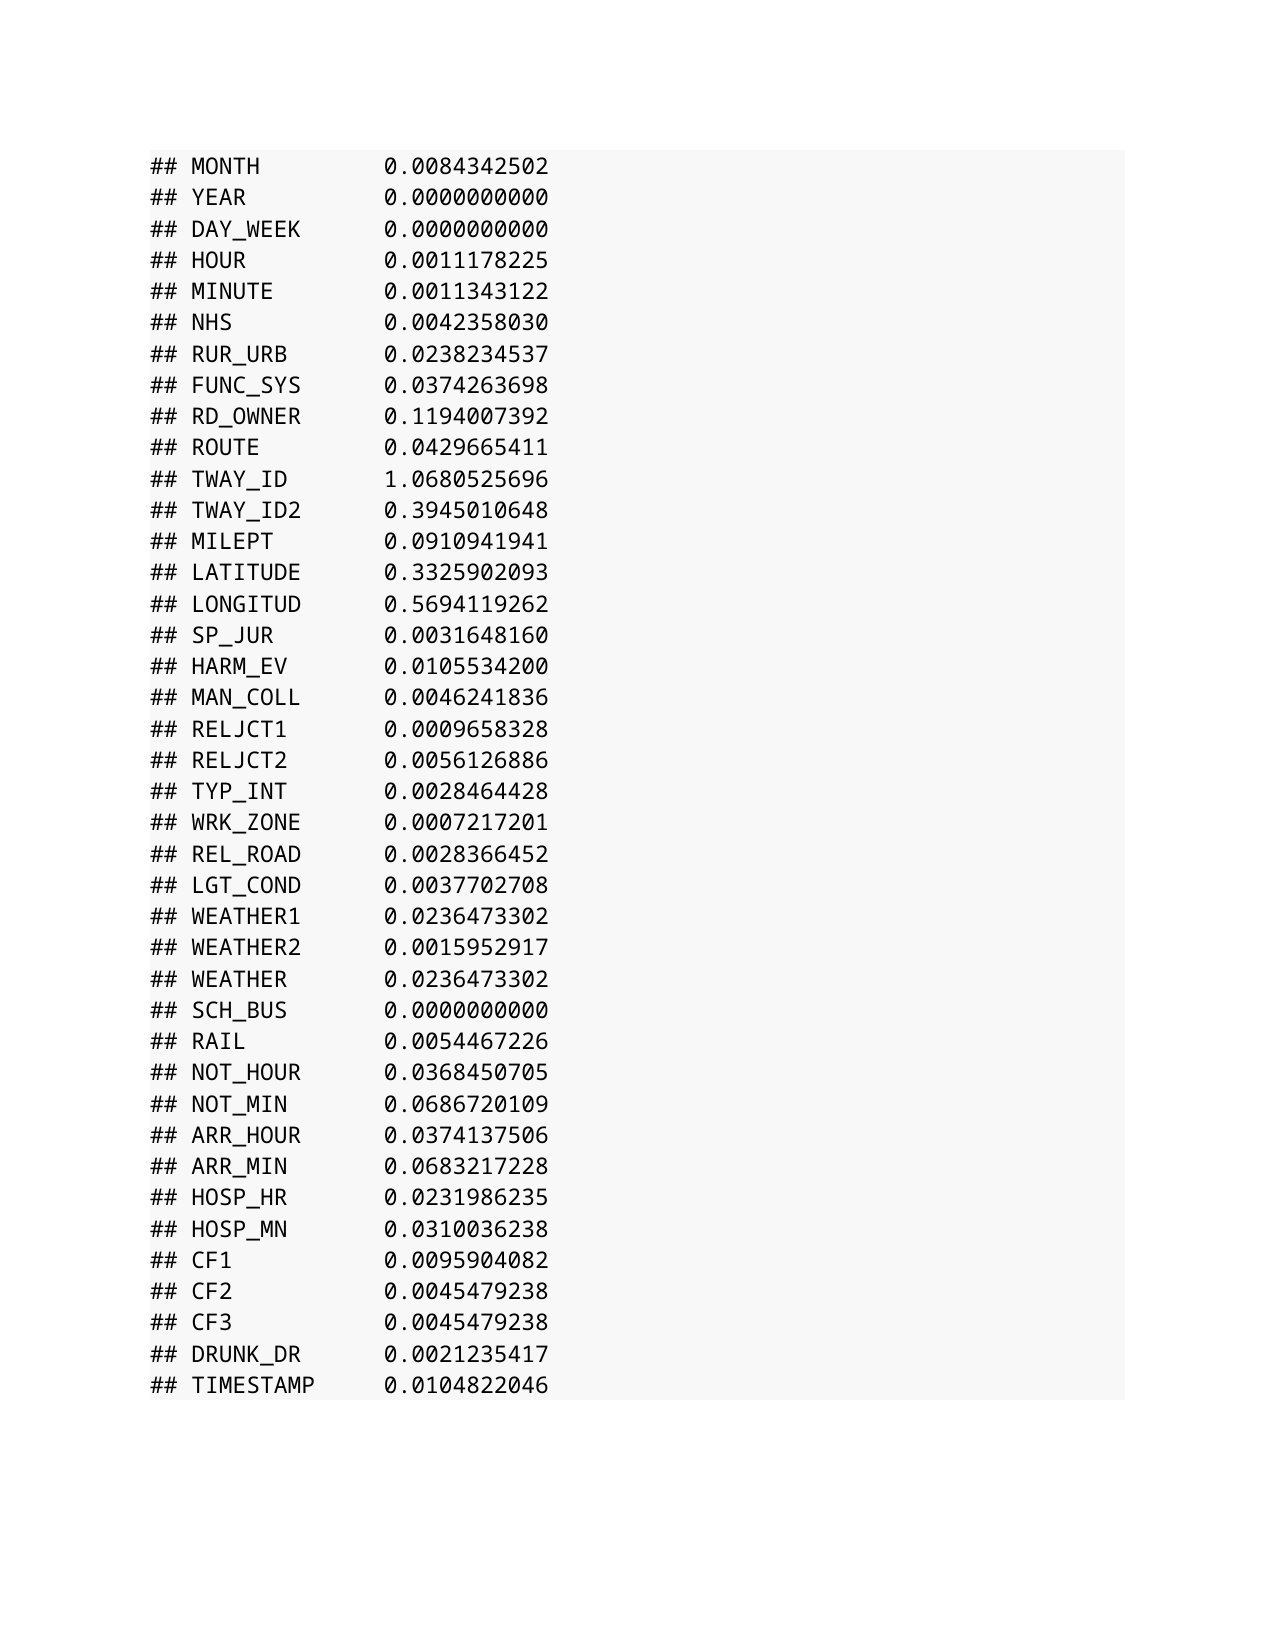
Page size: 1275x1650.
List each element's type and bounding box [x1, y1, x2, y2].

text [150, 150, 1125, 1400]
